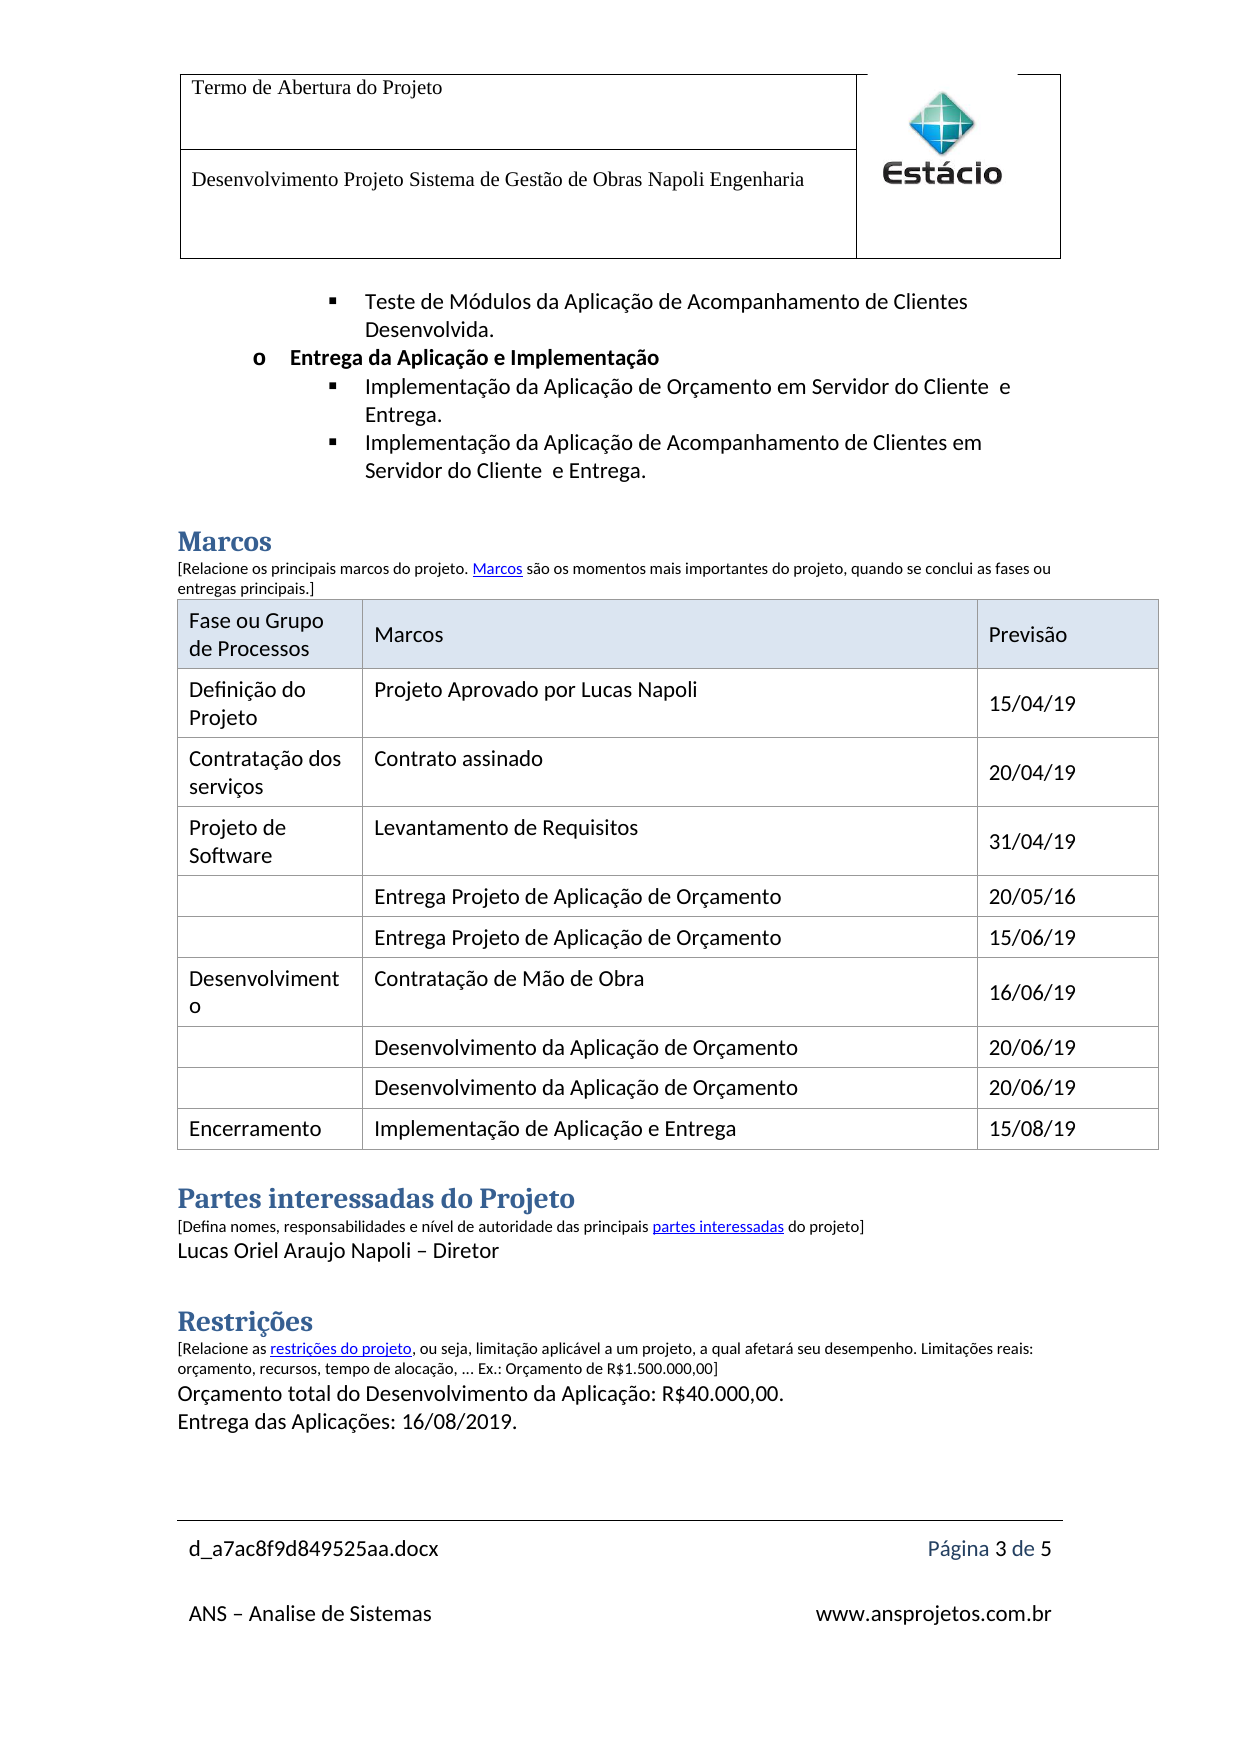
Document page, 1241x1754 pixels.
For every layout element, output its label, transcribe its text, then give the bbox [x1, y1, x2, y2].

subtitle Restrições [177, 1305, 1063, 1338]
table_cell 15/08/19 [978, 1109, 1158, 1148]
table_cell Implementação de Aplicação e Entrega [363, 1109, 977, 1148]
table_cell Encerramento [178, 1109, 362, 1148]
table_cell [178, 1027, 362, 1067]
list Teste de Módulos da Aplicação de Acompanhamento de Clientes Desenvolvida. [327, 287, 1063, 343]
picture [867, 74, 1018, 208]
table_cell Desenvolvimento [178, 958, 362, 1026]
table_cell Contratação dos serviços [178, 738, 362, 806]
table_cell 20/06/19 [978, 1068, 1158, 1107]
table_cell 20/04/19 [978, 738, 1158, 806]
table_cell Contrato assinado [363, 738, 977, 806]
table_cell [178, 917, 362, 957]
table_cell 20/06/19 [978, 1027, 1158, 1067]
text [Relacione os principais marcos do projeto. Marcos são os momentos mais importantes do projeto, quando se conclui as fases ou entregas principais.] [177, 558, 1063, 599]
list Implementação da Aplicação de Acompanhamento de Clientes em Servidor do Cliente e Entrega. [327, 428, 1063, 484]
table_cell Entrega Projeto de Aplicação de Orçamento [363, 876, 977, 916]
text Lucas Oriel Araujo Napoli – Diretor [177, 1236, 1063, 1264]
table_cell Desenvolvimento da Aplicação de Orçamento [363, 1068, 977, 1107]
list Entrega da Aplicação e Implementação [252, 343, 1063, 372]
table_cell Projeto Aprovado por Lucas Napoli [363, 669, 977, 737]
table_cell Definição do Projeto [178, 669, 362, 737]
table_cell 15/04/19 [978, 669, 1158, 737]
table_cell Desenvolvimento da Aplicação de Orçamento [363, 1027, 977, 1067]
table_cell Contratação de Mão de Obra [363, 958, 977, 1026]
table_cell 20/05/16 [978, 876, 1158, 916]
table_cell [178, 1068, 362, 1107]
table_cell Entrega Projeto de Aplicação de Orçamento [363, 917, 977, 957]
table_header Previsão [978, 600, 1158, 668]
list Implementação da Aplicação de Orçamento em Servidor do Cliente e Entrega. [327, 372, 1063, 428]
text [Defina nomes, responsabilidades e nível de autoridade das principais partes interessadas do projeto] [177, 1216, 1063, 1236]
table_cell 16/06/19 [978, 958, 1158, 1026]
subtitle Marcos [177, 525, 1063, 558]
table_header Marcos [363, 600, 977, 668]
table_cell Projeto de Software [178, 807, 362, 875]
table_cell Levantamento de Requisitos [363, 807, 977, 875]
table_cell 31/04/19 [978, 807, 1158, 875]
text [Relacione as restrições do projeto, ou seja, limitação aplicável a um projeto, a qual afetará seu desempenho. Limitações reais: orçamento, recursos, tempo de alocação, ... Ex.: Orçamento de R$1.500.000,00] [177, 1338, 1063, 1379]
table_cell [178, 876, 362, 916]
text Entrega das Aplicações: 16/08/2019. [177, 1407, 1063, 1435]
table_header Fase ou Grupo de Processos [178, 600, 362, 668]
text Orçamento total do Desenvolvimento da Aplicação: R$40.000,00. [177, 1379, 1063, 1407]
table_cell 15/06/19 [978, 917, 1158, 957]
subtitle Partes interessadas do Projeto [177, 1182, 1063, 1216]
